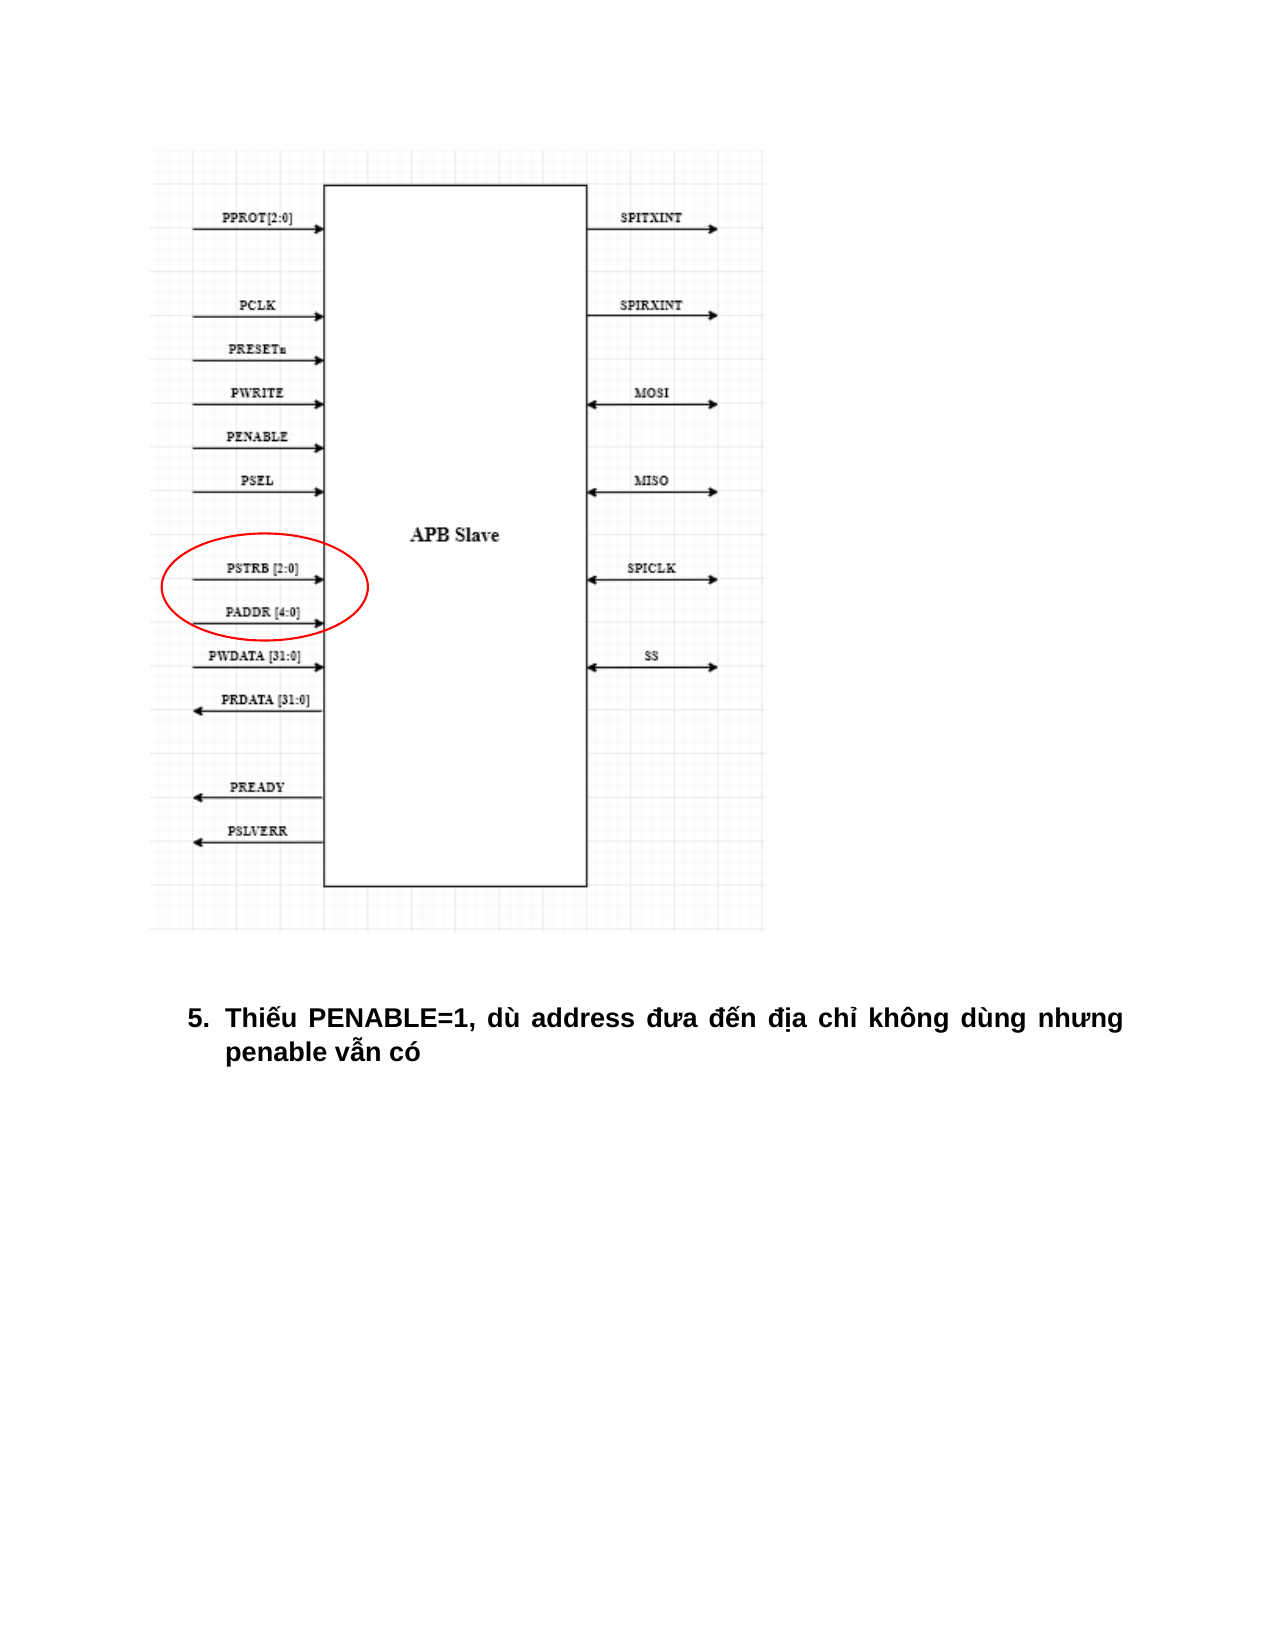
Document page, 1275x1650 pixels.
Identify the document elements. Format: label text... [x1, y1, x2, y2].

list Thiếu PENABLE=1, dù address đưa đến địa chỉ không dùng nhưng penable vẫn có [187, 1002, 1125, 1067]
picture [150, 150, 766, 933]
